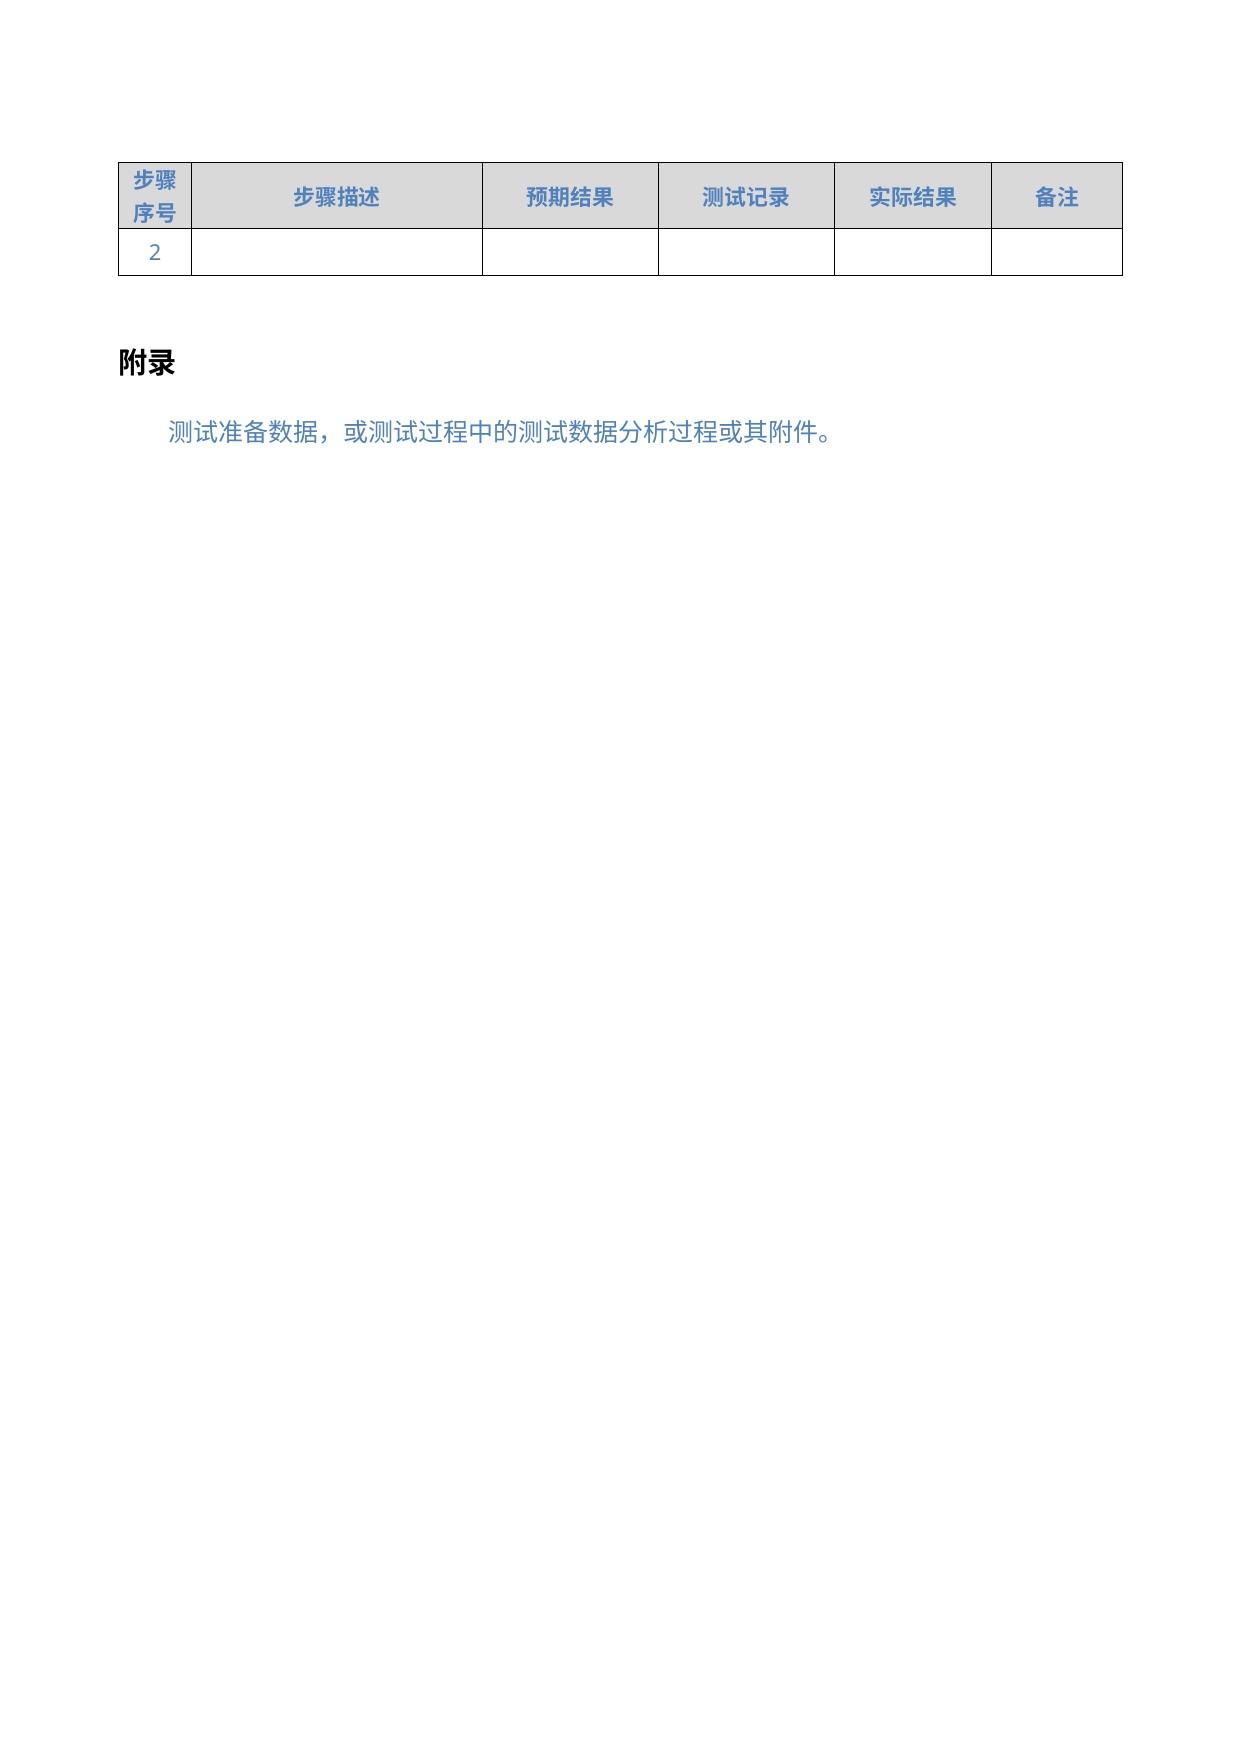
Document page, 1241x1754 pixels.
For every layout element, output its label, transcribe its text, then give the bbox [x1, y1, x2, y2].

table_cell [483, 229, 658, 275]
table_cell [835, 229, 991, 275]
table_cell [659, 229, 834, 275]
subtitle 附录 [118, 339, 1122, 382]
table_cell [992, 229, 1122, 275]
text 测试准备数据，或测试过程中的测试数据分析过程或其附件。 [168, 398, 1122, 463]
table_header 测试记录 [659, 163, 834, 228]
table_header 实际结果 [835, 163, 991, 228]
table_cell 2 [119, 229, 191, 275]
table_header 备注 [992, 163, 1122, 228]
table_header 预期结果 [483, 163, 658, 228]
table_header 步骤序号 [119, 163, 191, 228]
table_header 步骤描述 [192, 163, 482, 228]
table_cell [192, 229, 482, 275]
